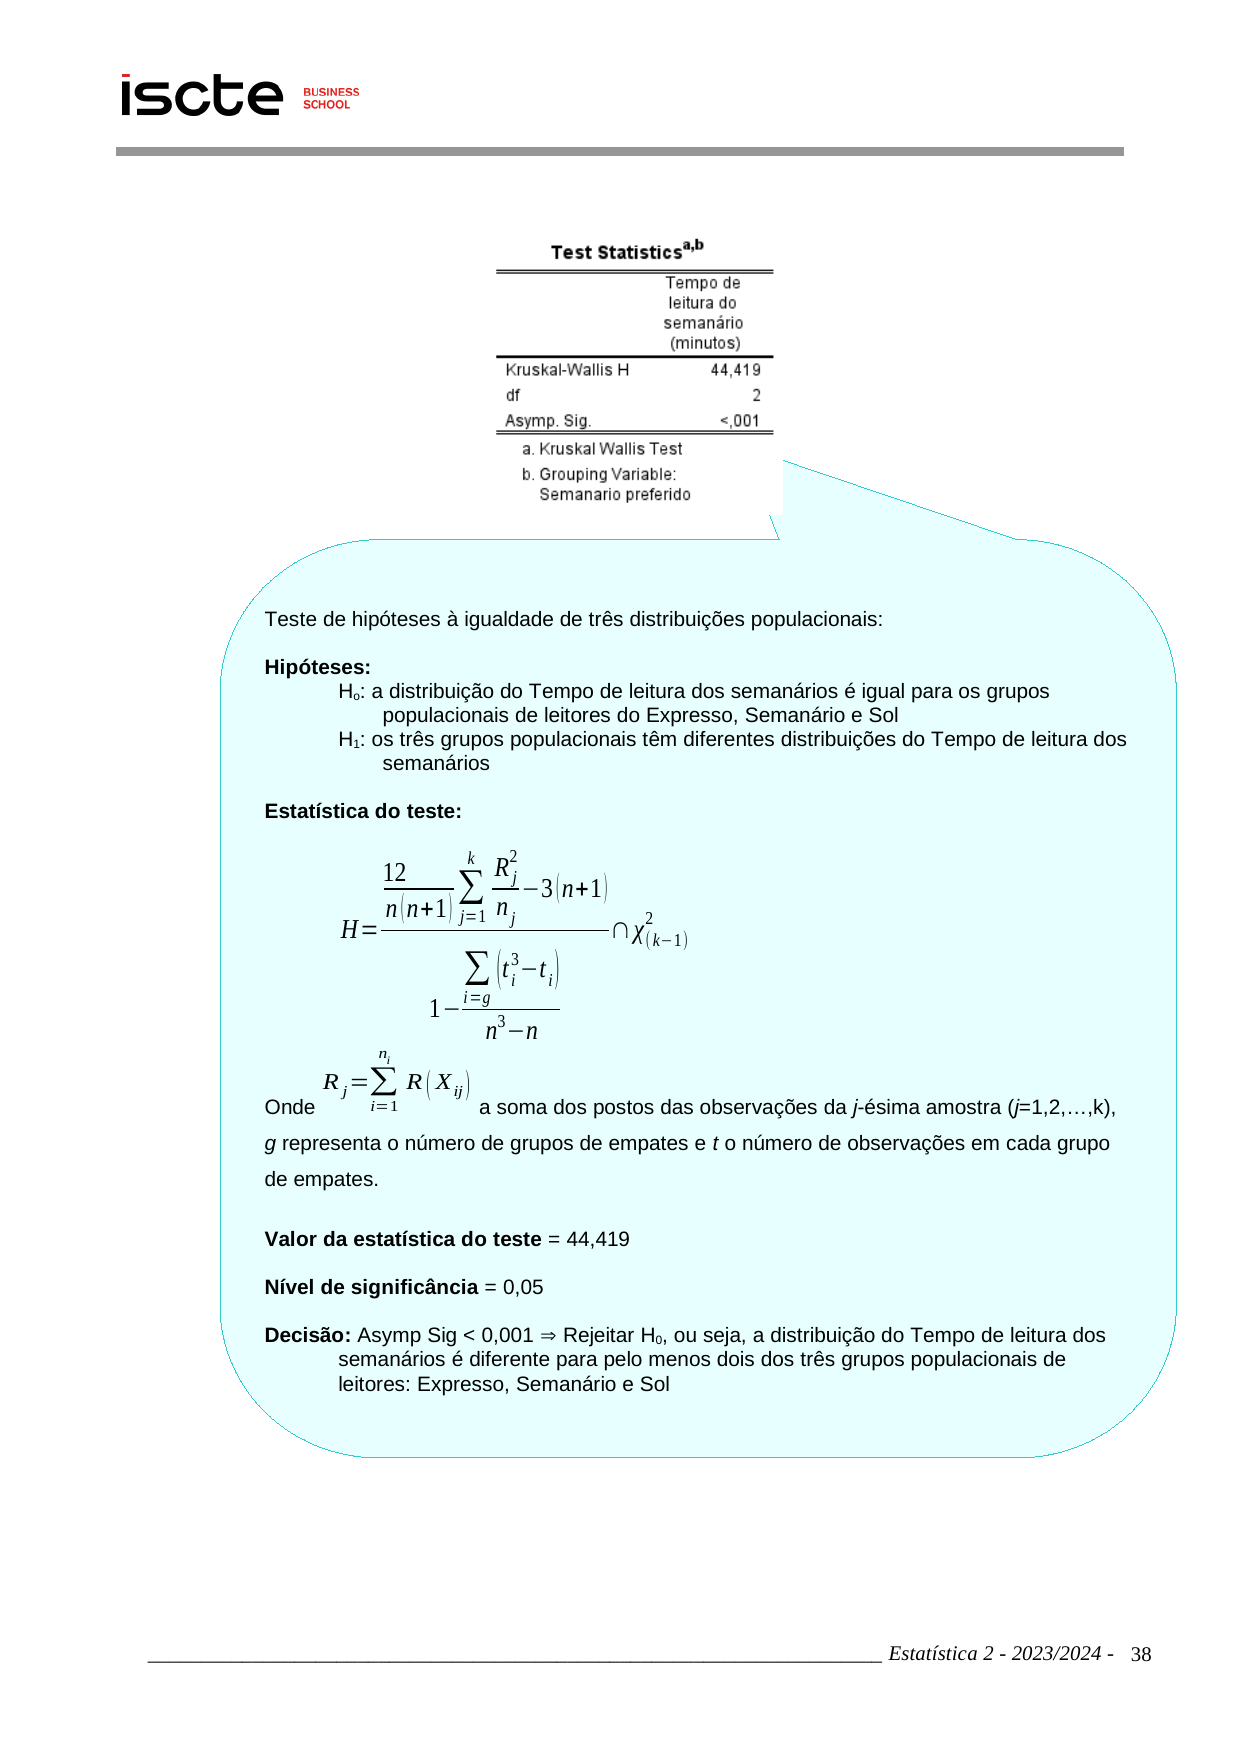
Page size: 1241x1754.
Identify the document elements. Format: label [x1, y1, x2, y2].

picture [491, 231, 783, 515]
